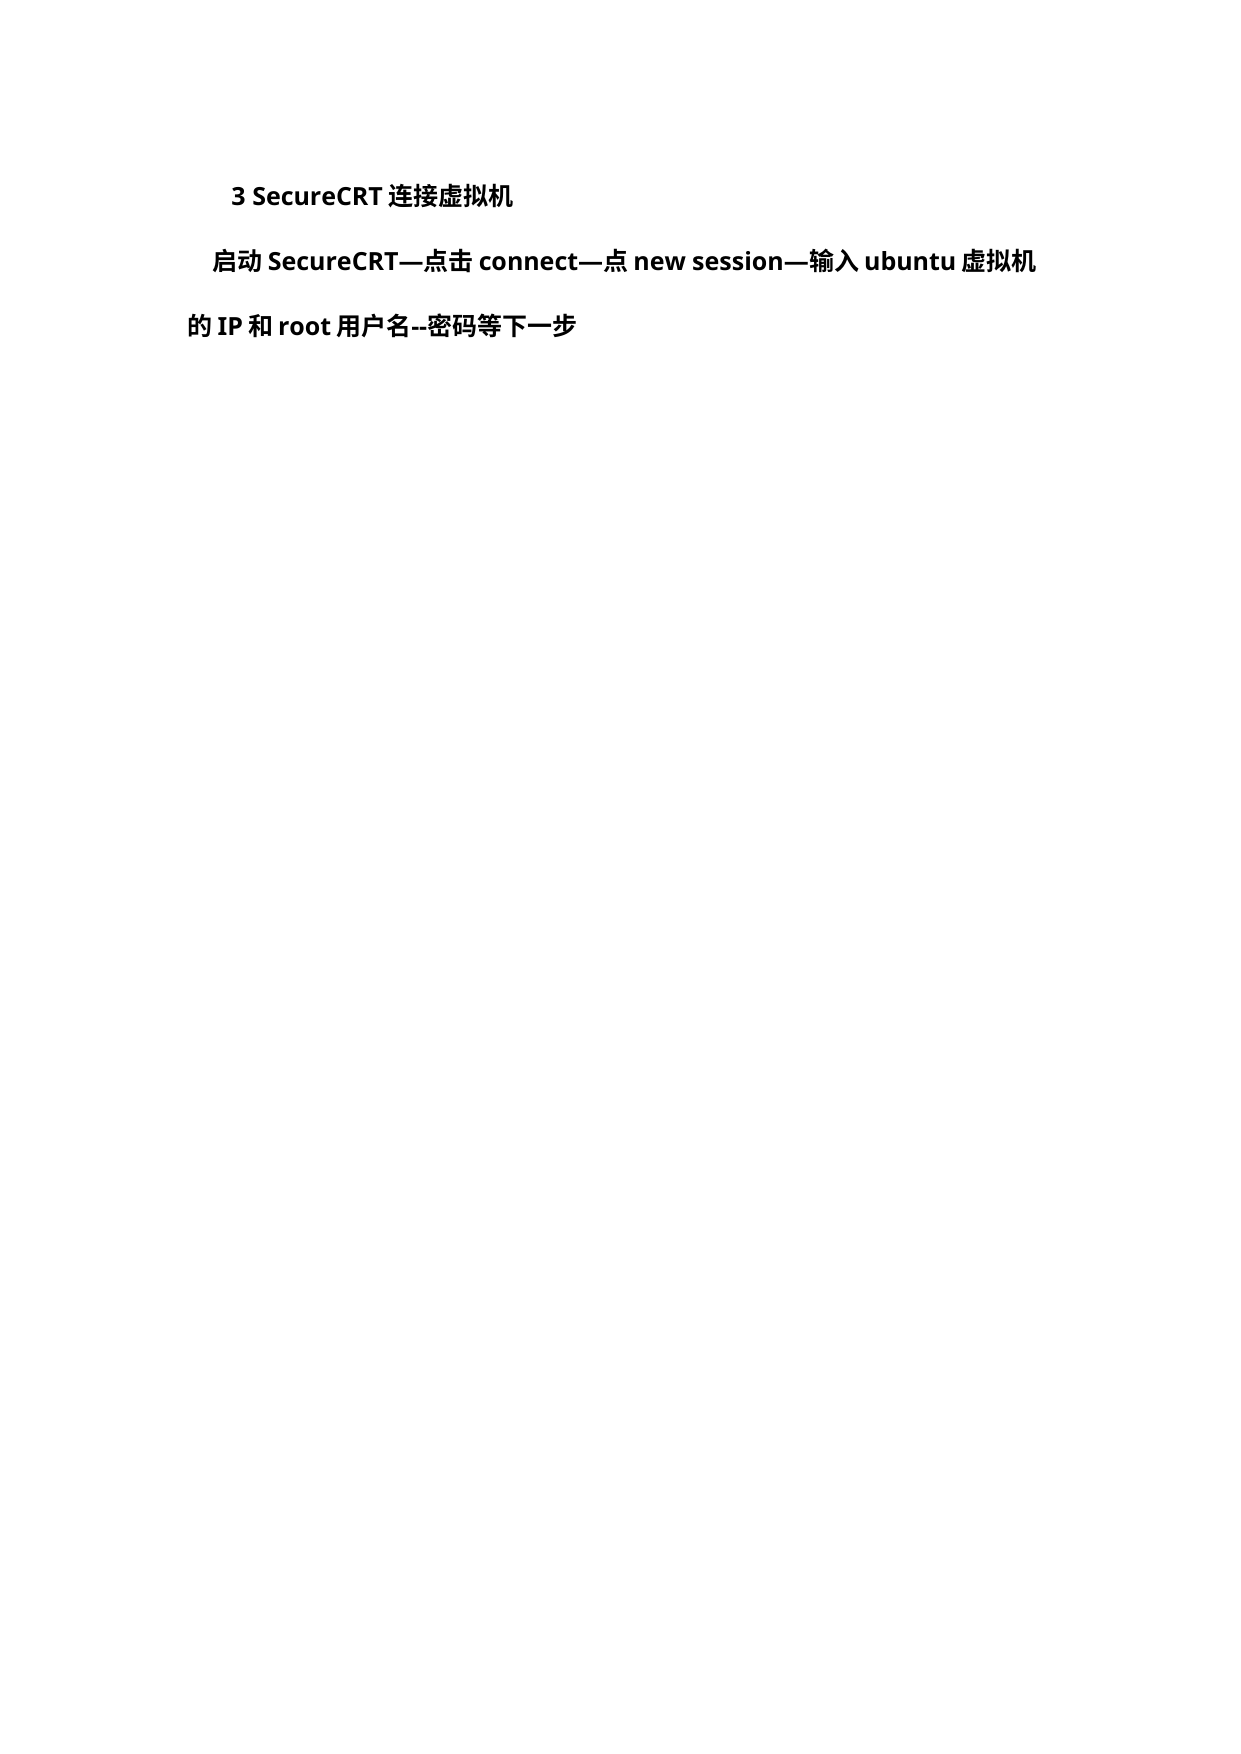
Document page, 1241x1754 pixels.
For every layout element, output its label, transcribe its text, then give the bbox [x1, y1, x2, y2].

text 启动SecureCRT—点击connect—点new session—输入ubuntu虚拟机的IP和root用户名--密码等下一步 [187, 227, 1053, 357]
text 3 SecureCRT连接虚拟机 [187, 162, 1053, 227]
